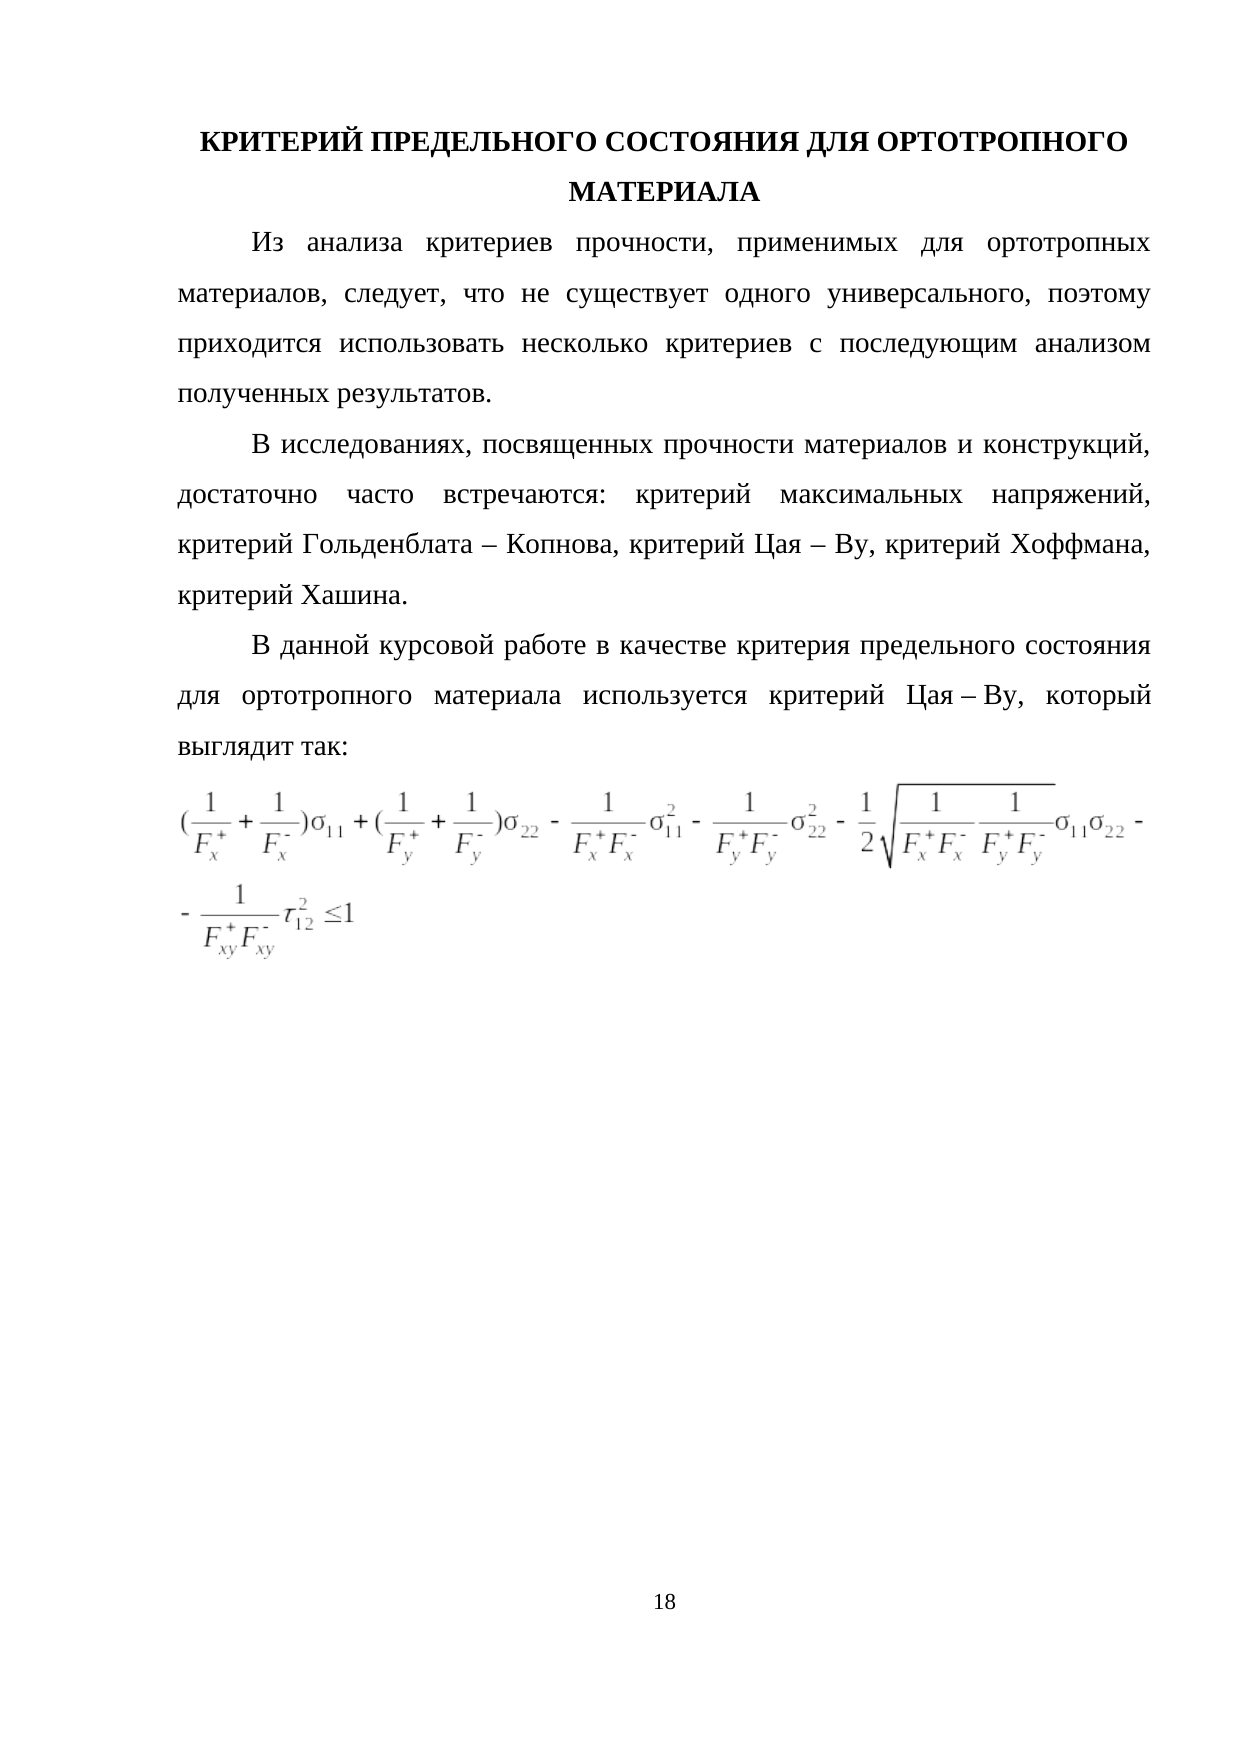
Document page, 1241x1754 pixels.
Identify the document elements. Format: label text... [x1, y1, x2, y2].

text Из анализа критериев прочности, применимых для ортотропных материалов, следует, что не существует одного универсального, поэтому приходится использовать несколько критериев с последующим анализом полученных результатов. [177, 224, 1152, 409]
text В данной курсовой работе в качестве критерия предельного состояния для ортотропного материала используется критерий Цая – Ву, который выглядит так: [177, 627, 1152, 761]
subtitle КРИТЕРИЙ ПРЕДЕЛЬНОГО СОСТОЯНИЯ ДЛЯ ОРТОТРОПНОГО МАТЕРИАЛА [177, 124, 1151, 208]
text В исследованиях, посвященных прочности материалов и конструкций, достаточно часто встречаются: критерий максимальных напряжений, критерий Гольденблата – Копнова, критерий Цая – Ву, критерий Хоффмана, критерий Хашина. [177, 426, 1152, 610]
